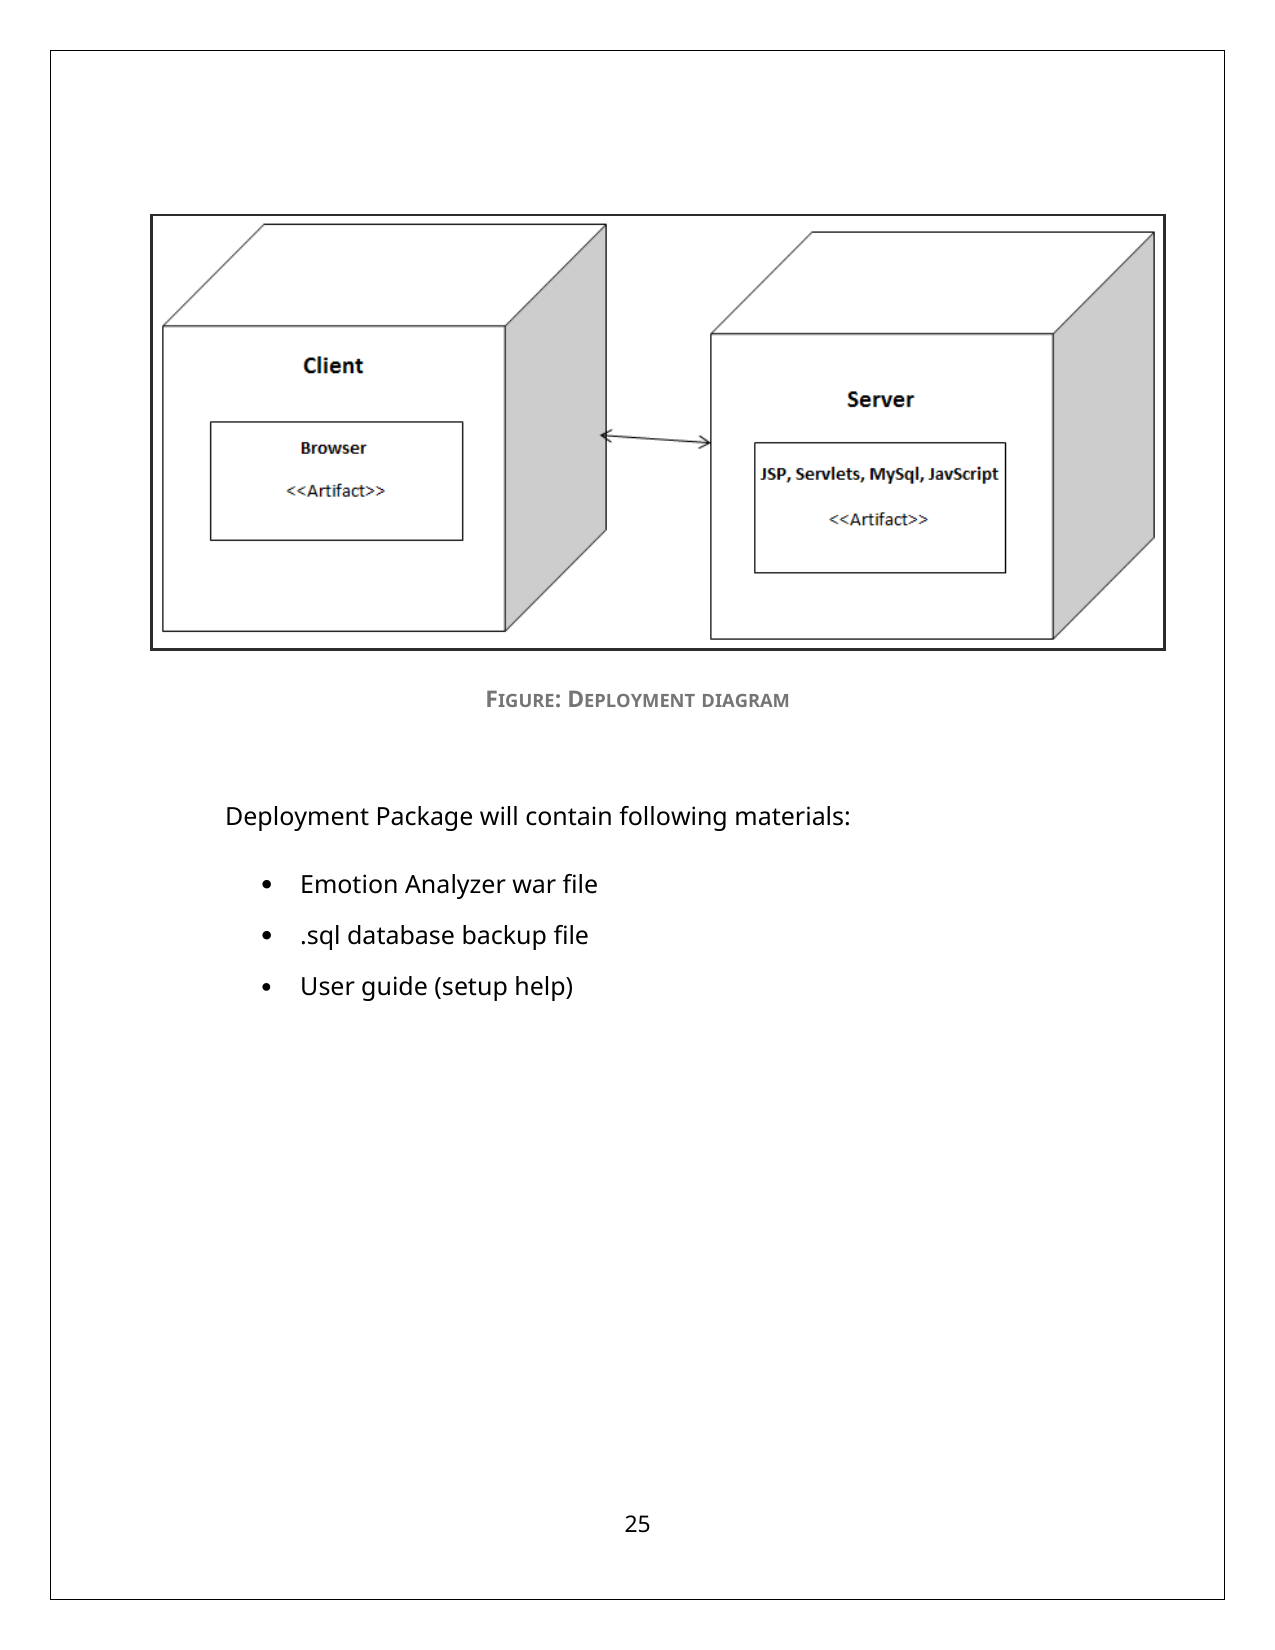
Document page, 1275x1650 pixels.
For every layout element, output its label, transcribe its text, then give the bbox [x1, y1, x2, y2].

text Deployment Package will contain following materials: [150, 799, 1125, 833]
list User guide (setup help) [262, 969, 1125, 1003]
picture [153, 216, 1163, 648]
list Emotion Analyzer war file [262, 867, 1125, 901]
list .sql database backup file [262, 918, 1125, 952]
text Figure: Deployment diagram [150, 683, 1125, 714]
